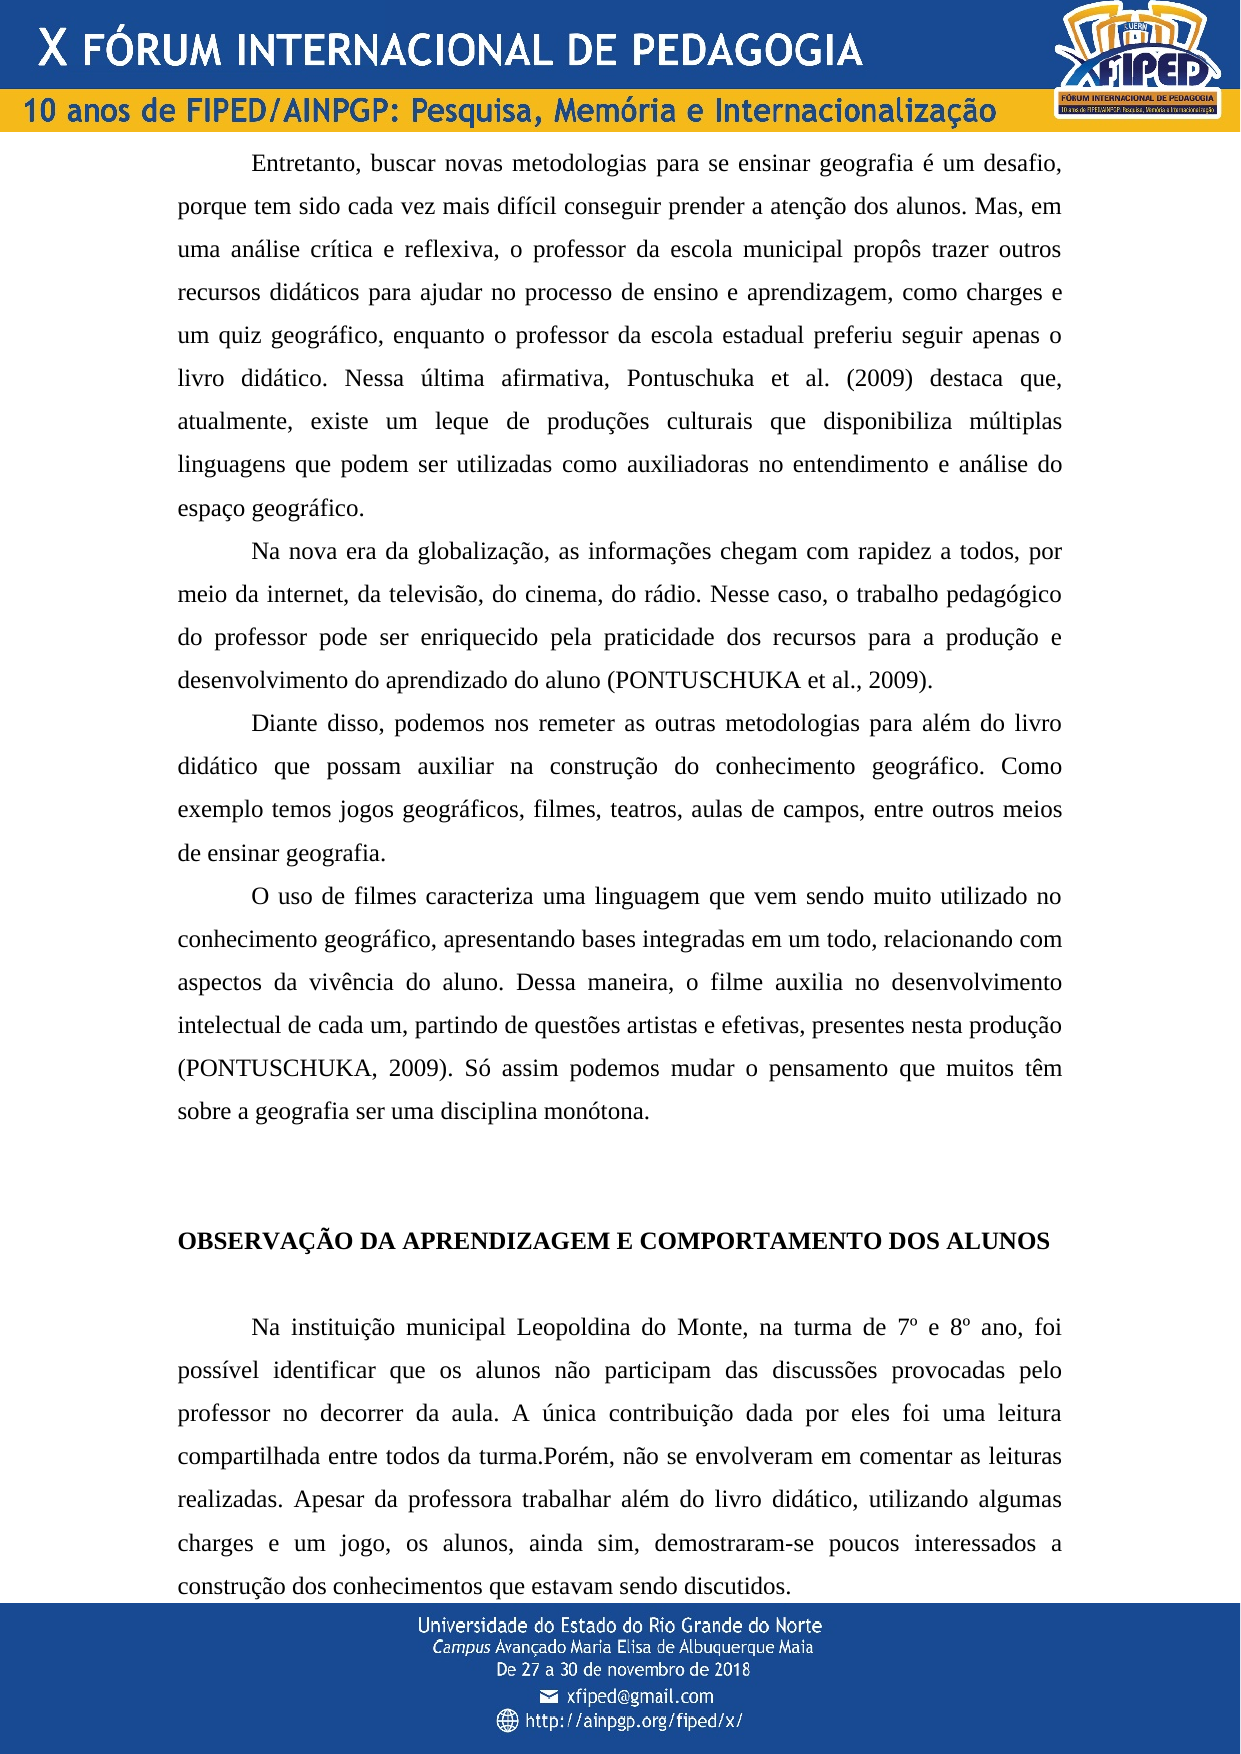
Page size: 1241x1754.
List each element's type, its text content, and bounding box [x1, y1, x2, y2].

text Entretanto, buscar novas metodologias para se ensinar geografia é um desafio, porque tem sido cada vez mais difícil conseguir prender a atenção dos alunos. Mas, em uma análise crítica e reflexiva, o professor da escola municipal propôs trazer outros recursos didáticos para ajudar no processo de ensino e aprendizagem, como charges e um quiz geográfico, enquanto o professor da escola estadual preferiu seguir apenas o livro didático. Nessa última afirmativa, Pontuschuka et al. (2009) destaca que, atualmente, existe um leque de produções culturais que disponibiliza múltiplas linguagens que podem ser utilizadas como auxiliadoras no entendimento e análise do espaço geográfico. [177, 148, 1063, 521]
text Na nova era da globalização, as informações chegam com rapidez a todos, por meio da internet, da televisão, do cinema, do rádio. Nesse caso, o trabalho pedagógico do professor pode ser enriquecido pela praticidade dos recursos para a produção e desenvolvimento do aprendizado do aluno (PONTUSCHUKA et al., 2009). [177, 536, 1063, 694]
text O uso de filmes caracteriza uma linguagem que vem sendo muito utilizado no conhecimento geográfico, apresentando bases integradas em um todo, relacionando com aspectos da vivência do aluno. Dessa maneira, o filme auxilia no desenvolvimento intelectual de cada um, partindo de questões artistas e efetivas, presentes nesta produção (PONTUSCHUKA, 2009). Só assim podemos mudar o pensamento que muitos têm sobre a geografia ser uma disciplina monótona. [177, 881, 1063, 1125]
text Na instituição municipal Leopoldina do Monte, na turma de 7º e 8º ano, foi possível identificar que os alunos não participam das discussões provocadas pelo professor no decorrer da aula. A única contribuição dada por eles foi uma leitura compartilhada entre todos da turma.Porém, não se envolveram em comentar as leituras realizadas. Apesar da professora trabalhar além do livro didático, utilizando algumas charges e um jogo, os alunos, ainda sim, demostraram-se poucos interessados a construção dos conhecimentos que estavam sendo discutidos. [177, 1312, 1063, 1599]
picture [0, 0, 1241, 132]
text OBSERVAÇÃO DA APRENDIZAGEM E COMPORTAMENTO DOS ALUNOS [177, 1226, 1063, 1254]
text Diante disso, podemos nos remeter as outras metodologias para além do livro didático que possam auxiliar na construção do conhecimento geográfico. Como exemplo temos jogos geográficos, filmes, teatros, aulas de campos, entre outros meios de ensinar geografia. [177, 708, 1063, 866]
picture [0, 1603, 1241, 1754]
